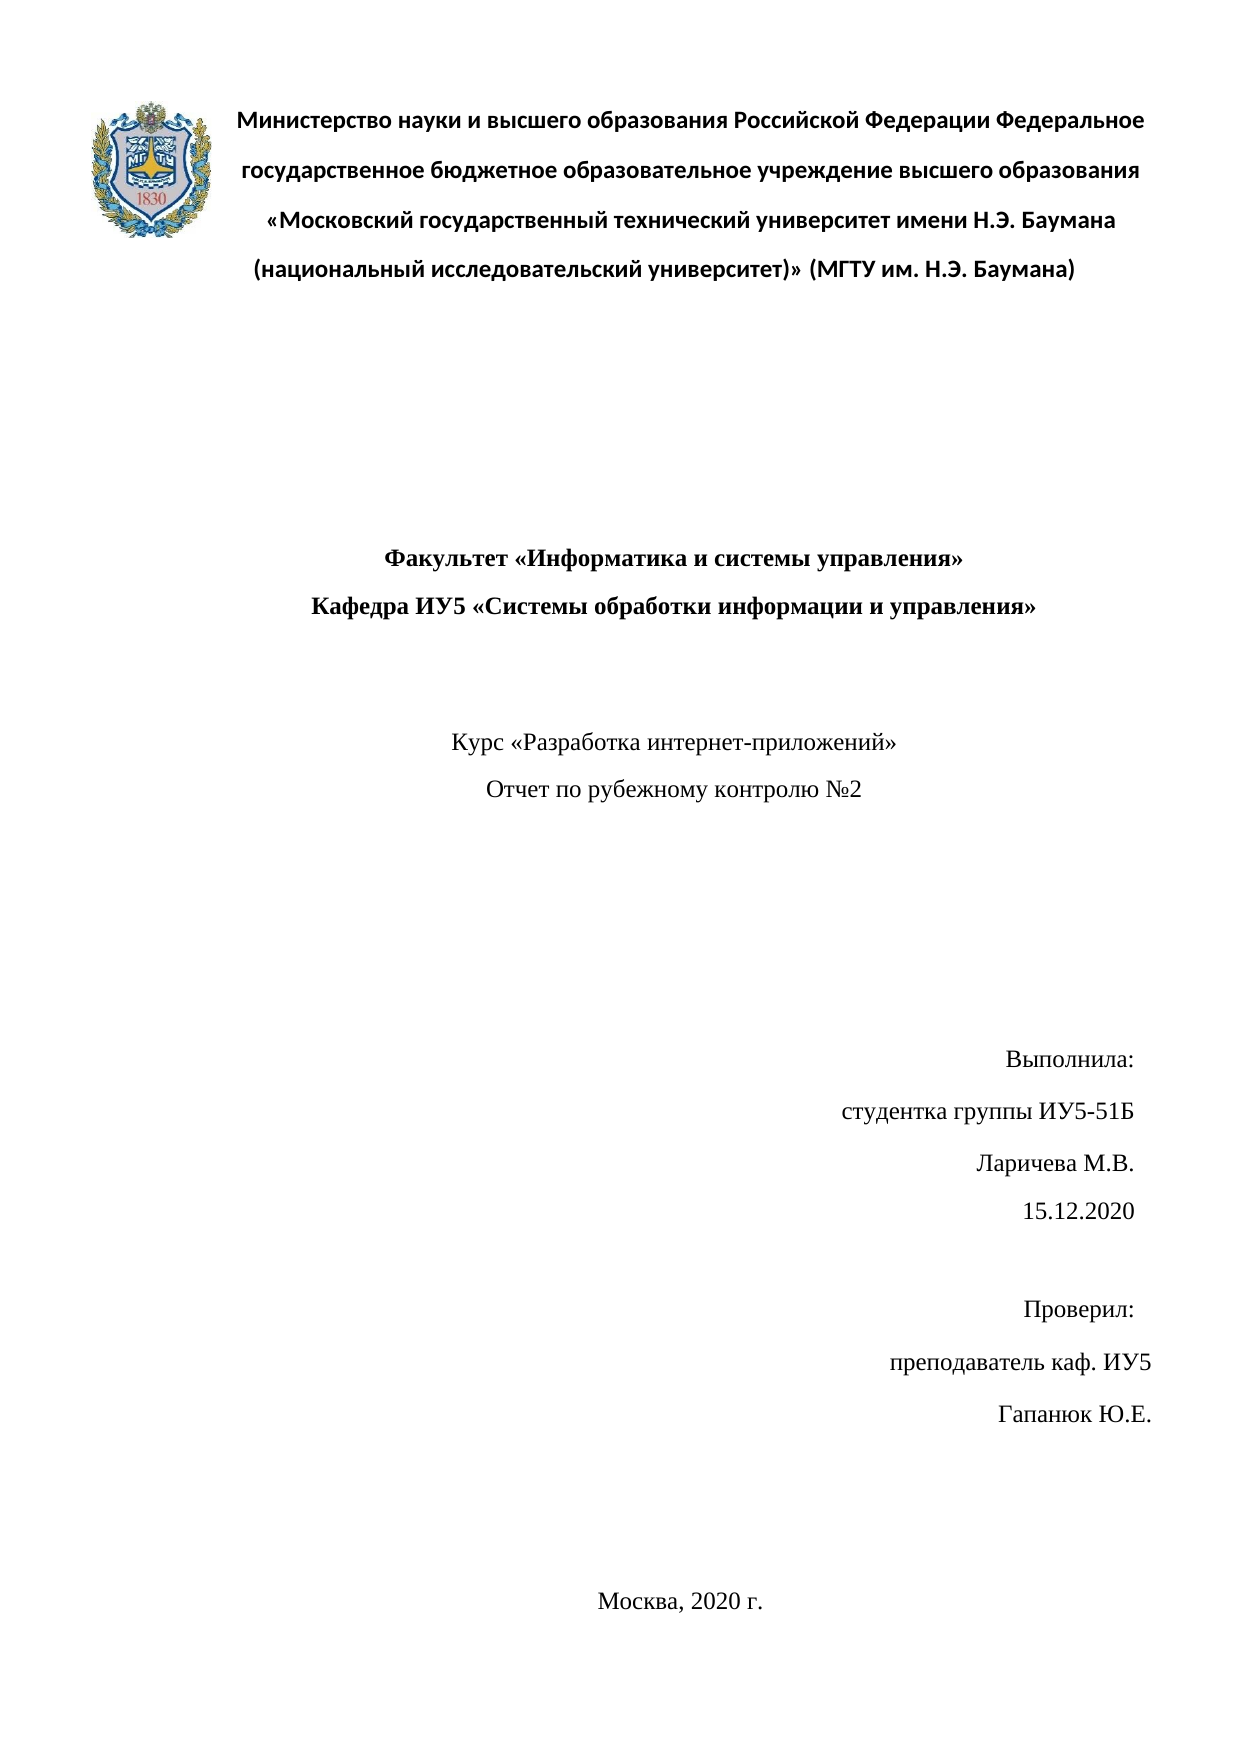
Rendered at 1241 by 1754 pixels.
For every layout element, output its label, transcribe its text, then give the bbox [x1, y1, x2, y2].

text Гапанюк Ю.Е. [177, 1399, 1152, 1427]
picture [91, 101, 212, 238]
text Ларичева М.В. [177, 1148, 1134, 1177]
text Выполнила: [177, 1044, 1134, 1073]
text (национальный исследовательский университет)» (МГТУ им. Н.Э. Баумана) [177, 253, 1152, 284]
text 15.12.2020 [177, 1196, 1134, 1224]
text студентка группы ИУ5-51Б [177, 1096, 1134, 1125]
text Отчет по рубежному контролю №2 [197, 774, 1151, 803]
text Кафедра ИУ5 «Системы обработки информации и управления» [196, 591, 1152, 620]
text Москва, 2020 г. [202, 1586, 1152, 1614]
text Курс «Разработка интернет-приложений» [197, 727, 1152, 755]
text Факультет «Информатика и системы управления» [196, 543, 1152, 572]
text «Московский государственный технический университет имени Н.Э. Баумана [212, 204, 1152, 234]
text Проверил: [177, 1294, 1134, 1323]
text Министерство науки и высшего образования Российской Федерации Федеральное государственное бюджетное образовательное учреждение высшего образования [212, 105, 1152, 184]
text преподаватель каф. ИУ5 [177, 1347, 1151, 1375]
